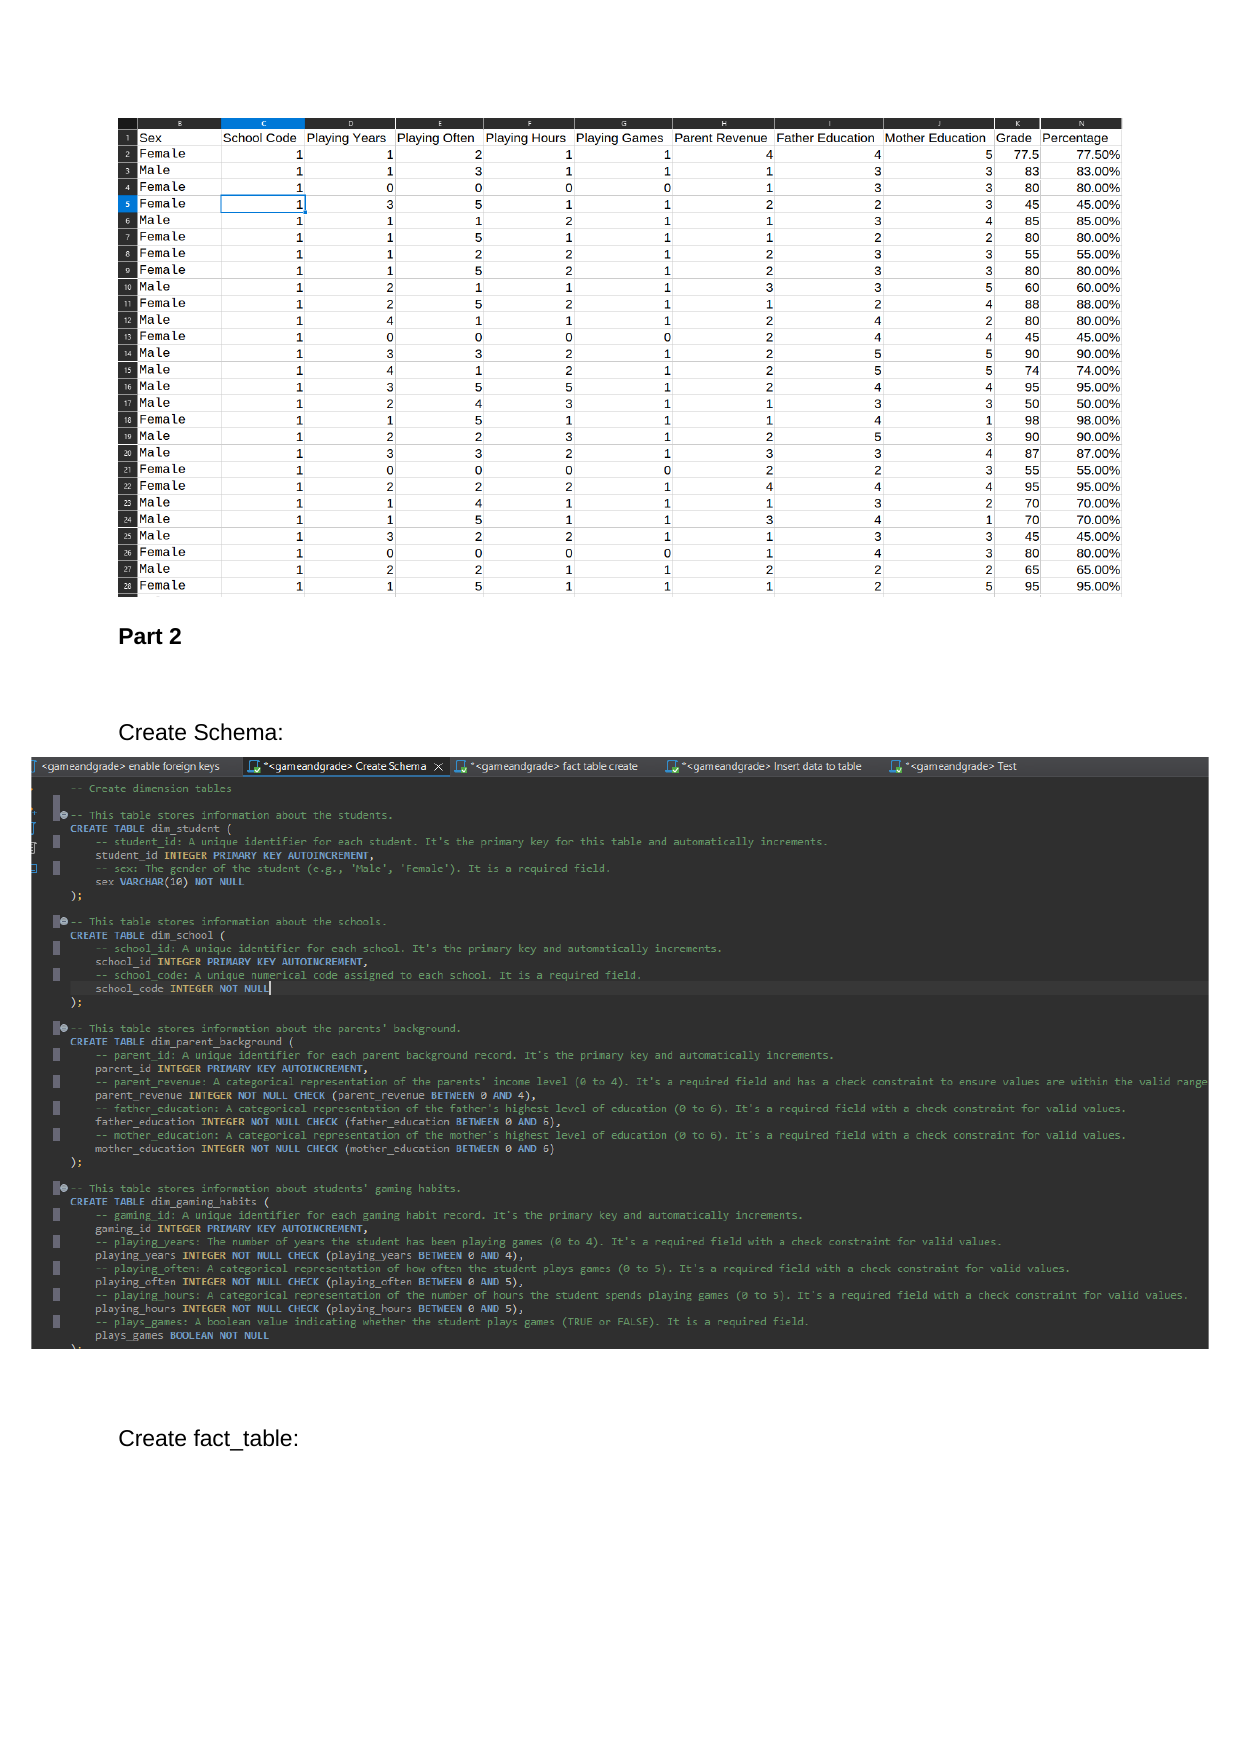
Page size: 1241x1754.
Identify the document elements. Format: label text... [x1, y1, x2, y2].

text Part 2 [118, 623, 1122, 649]
picture [118, 118, 1123, 597]
picture [31, 757, 1209, 1349]
text Create fact_table: [118, 1425, 1122, 1451]
subtitle Create Schema: [118, 719, 1122, 745]
